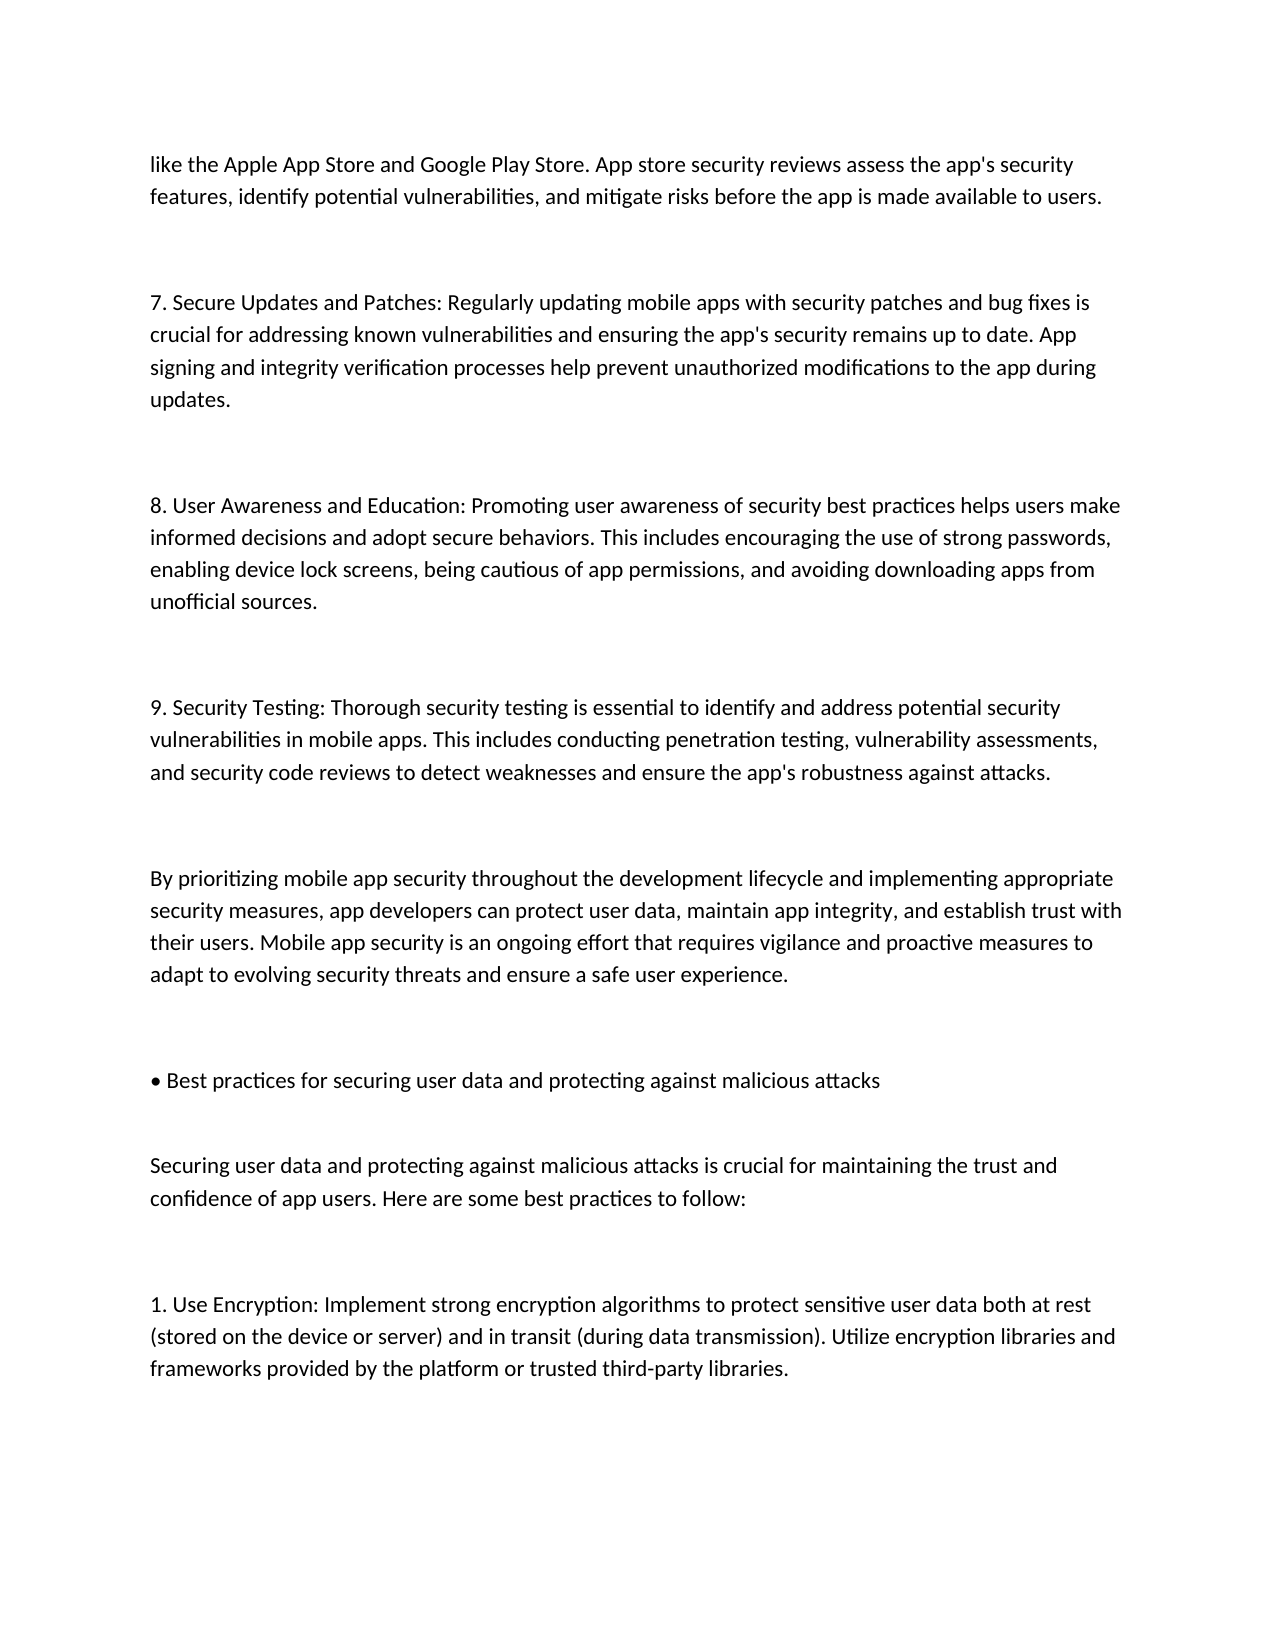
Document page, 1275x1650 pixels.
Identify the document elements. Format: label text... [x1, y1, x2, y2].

text By prioritizing mobile app security throughout the development lifecycle and implementing appropriate security measures, app developers can protect user data, maintain app integrity, and establish trust with their users. Mobile app security is an ongoing effort that requires vigilance and proactive measures to adapt to evolving security threats and ensure a safe user experience. [150, 864, 1125, 988]
text 8. User Awareness and Education: Promoting user awareness of security best practices helps users make informed decisions and adopt secure behaviors. This includes encouraging the use of strong passwords, enabling device lock screens, being cautious of app permissions, and avoiding downloading apps from unofficial sources. [150, 491, 1125, 615]
text • Best practices for securing user data and protecting against malicious attacks [150, 1066, 1125, 1127]
text 7. Secure Updates and Patches: Regularly updating mobile apps with security patches and bug fixes is crucial for addressing known vulnerabilities and ensuring the app's security remains up to date. App signing and integrity verification processes help prevent unauthorized modifications to the app during updates. [150, 288, 1125, 413]
text Securing user data and protecting against malicious attacks is crucial for maintaining the trust and confidence of app users. Here are some best practices to follow: [150, 1152, 1125, 1212]
text 1. Use Encryption: Implement strong encryption algorithms to protect sensitive user data both at rest (stored on the device or server) and in transit (during data transmission). Utilize encryption libraries and frameworks provided by the platform or trusted third-party libraries. [150, 1290, 1125, 1382]
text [150, 150, 1125, 210]
text 9. Security Testing: Thorough security testing is essential to identify and address potential security vulnerabilities in mobile apps. This includes conducting penetration testing, vulnerability assessments, and security code reviews to detect weaknesses and ensure the app's robustness against attacks. [150, 693, 1125, 786]
